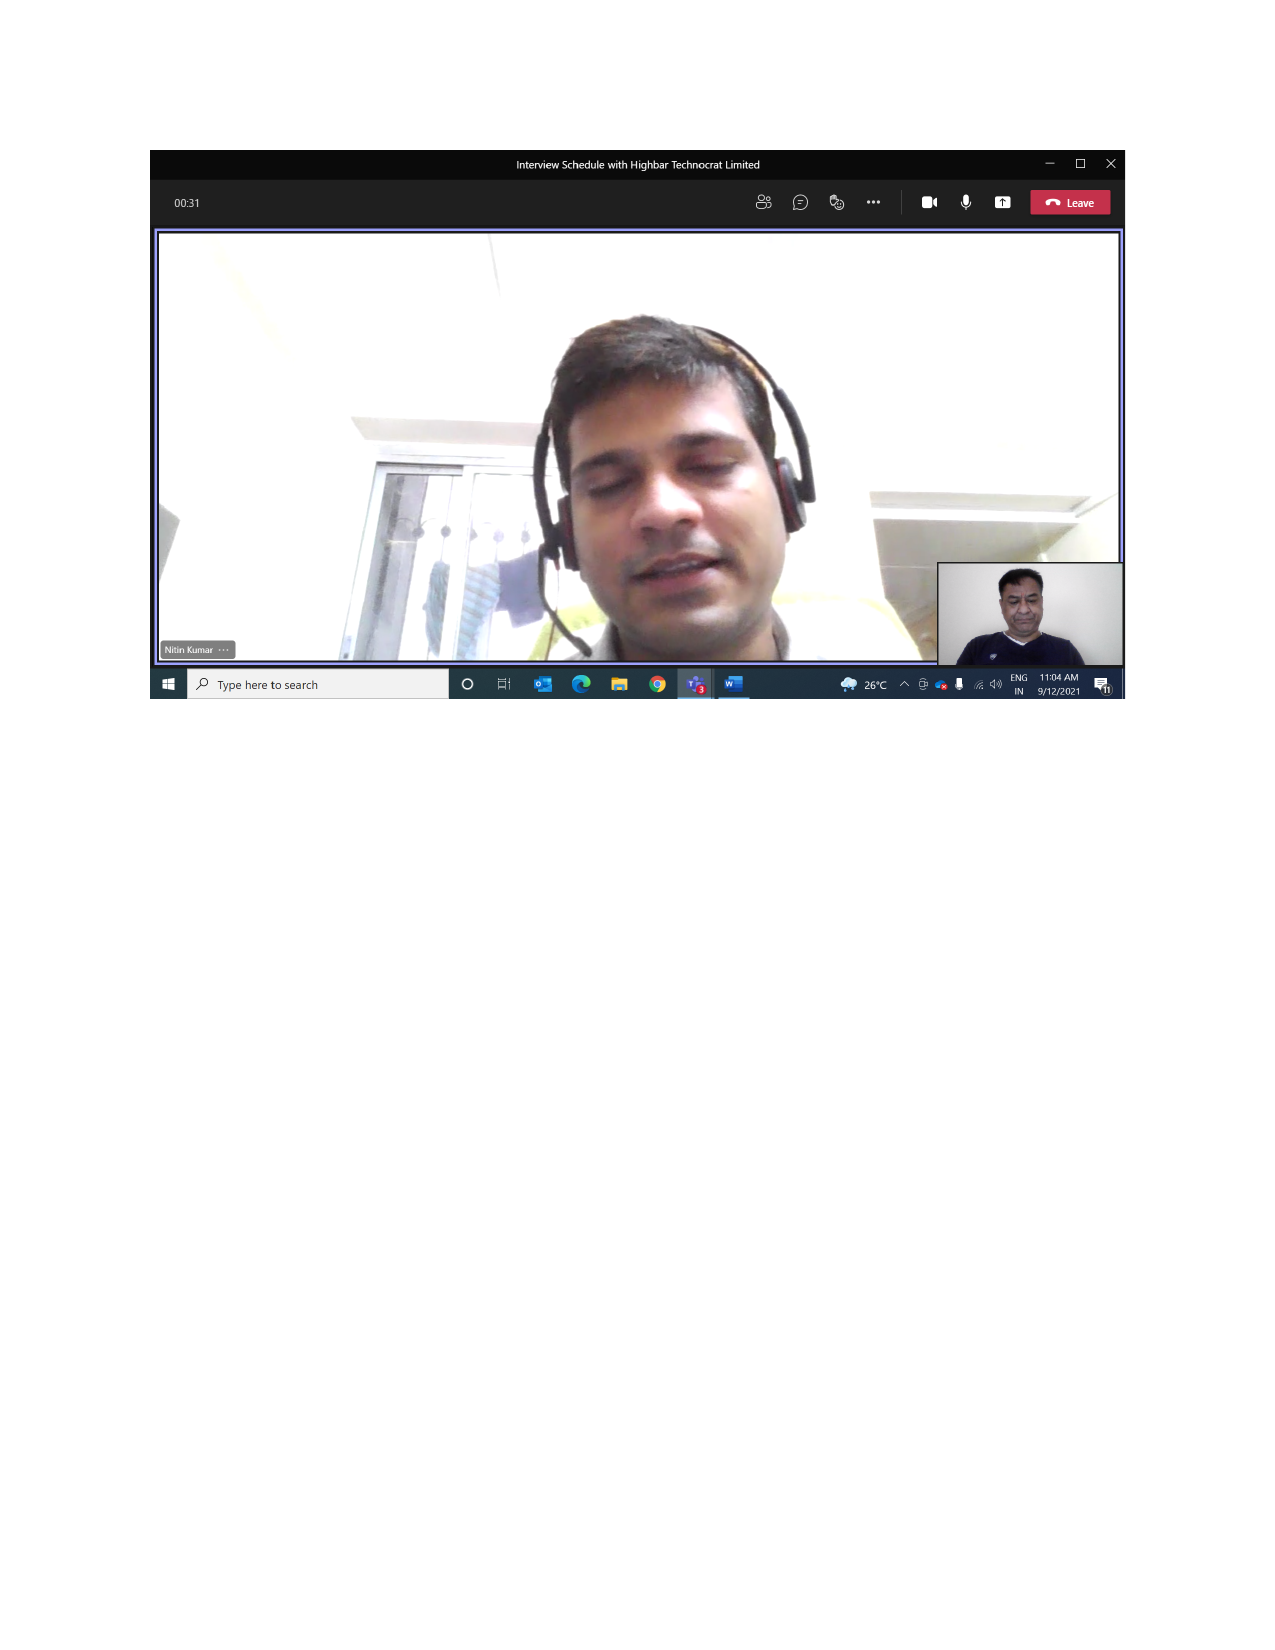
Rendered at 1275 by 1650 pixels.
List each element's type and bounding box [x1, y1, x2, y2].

picture [150, 150, 1125, 699]
